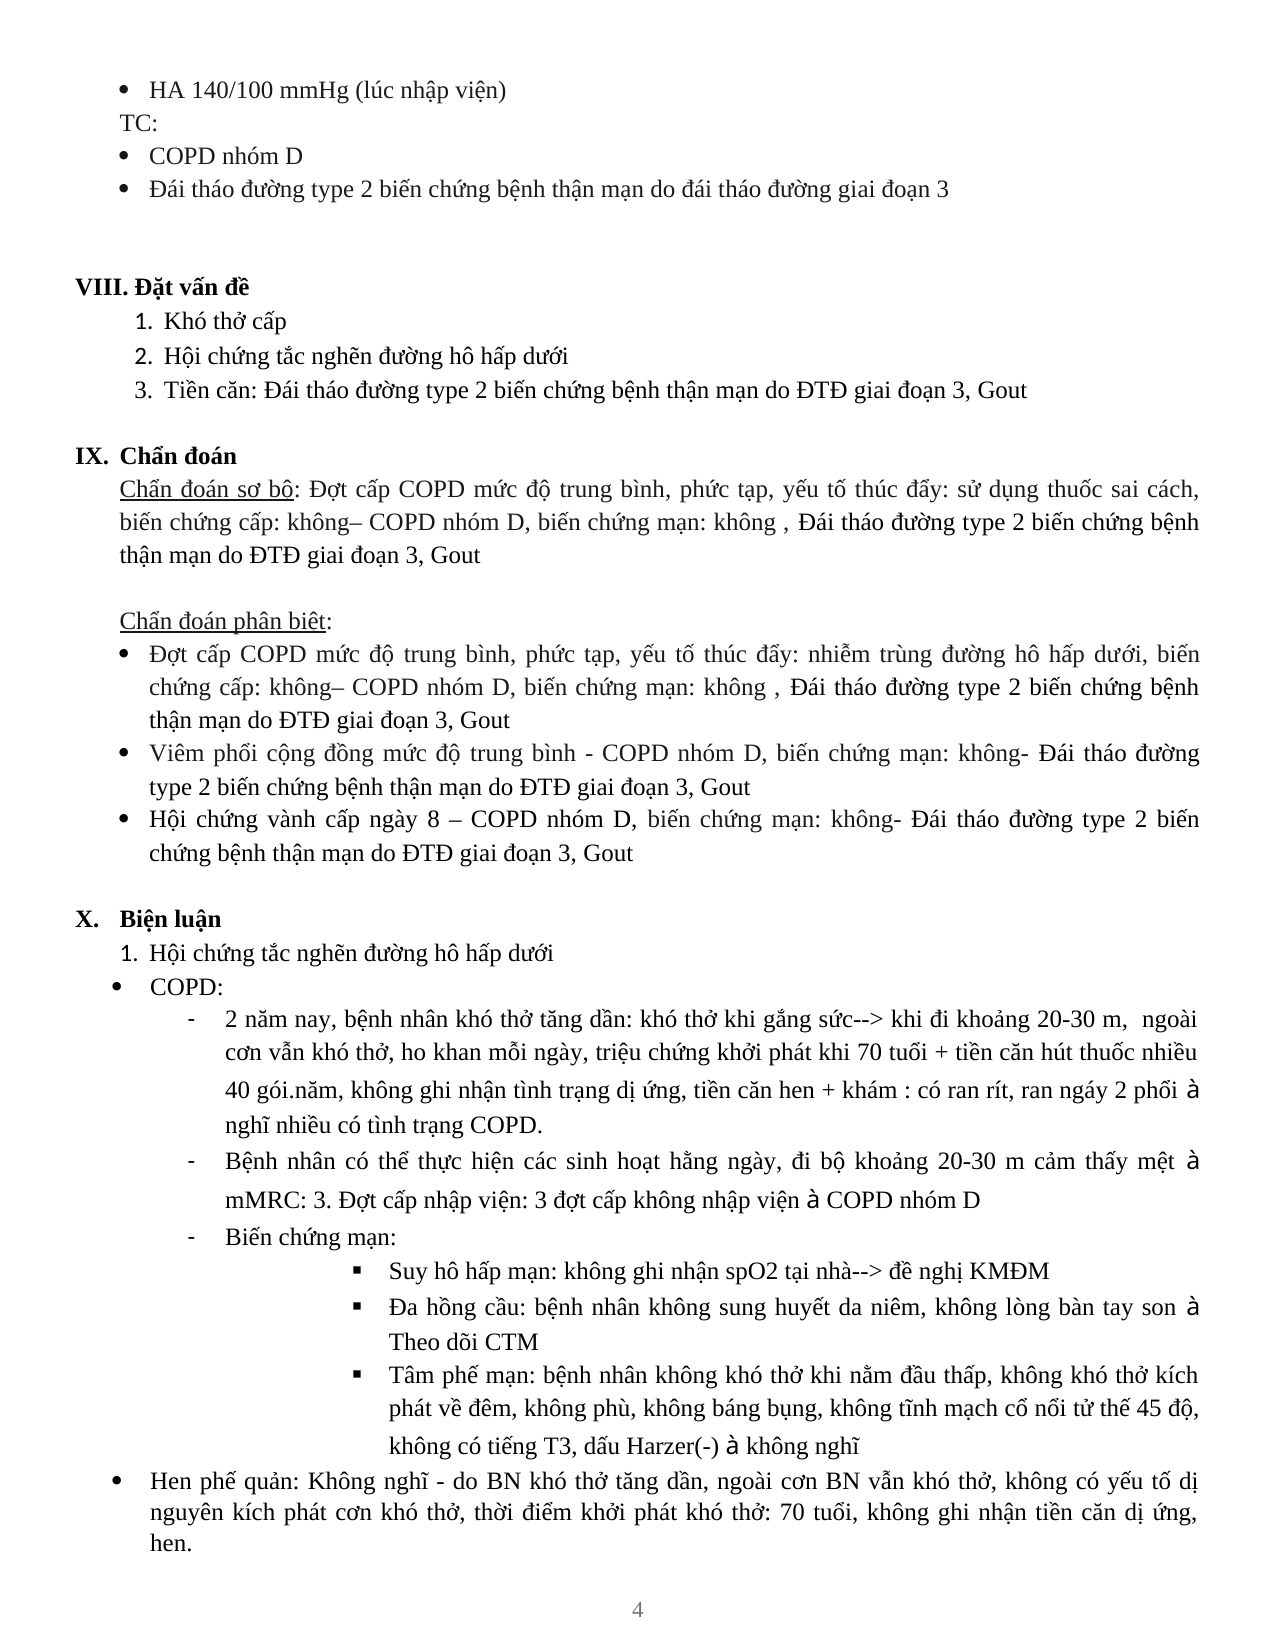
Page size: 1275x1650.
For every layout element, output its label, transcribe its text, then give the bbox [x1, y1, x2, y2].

list Đặt vấn đề [75, 272, 1200, 301]
text TC: [119, 108, 1200, 137]
list Hội chứng vành cấp ngày 8 – COPD nhóm D, biến chứng mạn: không- Đái tháo đường type 2 biến chứng bệnh thận mạn do ĐTĐ giai đoạn 3, Gout [119, 804, 1200, 866]
list Suy hô hấp mạn: không ghi nhận spO2 tại nhà--> đề nghị KMĐM [351, 1256, 1200, 1285]
list Khó thở cấp [134, 305, 1200, 336]
list COPD: [112, 972, 1200, 1000]
text Chẩn đoán sơ bộ: Đợt cấp COPD mức độ trung bình, phức tạp, yếu tố thúc đẩy: sử dụng thuốc sai cách, biến chứng cấp: không– COPD nhóm D, biến chứng mạn: không , Đái tháo đường type 2 biến chứng bệnh thận mạn do ĐTĐ giai đoạn 3, Gout [119, 474, 1200, 569]
list Biện luận [75, 904, 1200, 932]
list Viêm phổi cộng đồng mức độ trung bình - COPD nhóm D, biến chứng mạn: không- Đái tháo đường type 2 biến chứng bệnh thận mạn do ĐTĐ giai đoạn 3, Gout [119, 738, 1200, 800]
list Tâm phế mạn: bệnh nhân không khó thở khi nằm đầu thấp, không khó thở kích phát về đêm, không phù, không báng bụng, không tĩnh mạch cổ nổi tử thế 45 độ, không có tiếng T3, dấu Harzer(-) à không nghĩ [351, 1360, 1200, 1461]
list Hen phế quản: Không nghĩ - do BN khó thở tăng dần, ngoài cơn BN vẫn khó thở, không có yếu tố dị nguyên kích phát cơn khó thở, thời điểm khởi phát khó thở: 70 tuổi, không ghi nhận tiền căn dị ứng, hen. [112, 1466, 1200, 1557]
list Biến chứng mạn: [187, 1221, 1200, 1252]
list Tiền căn: Đái tháo đường type 2 biến chứng bệnh thận mạn do ĐTĐ giai đoạn 3, Gout [134, 375, 1200, 404]
list Hội chứng tắc nghẽn đường hô hấp dưới [134, 340, 1200, 371]
list Đái tháo đường type 2 biến chứng bệnh thận mạn do đái tháo đường giai đoạn 3 [119, 174, 1200, 203]
list Đợt cấp COPD mức độ trung bình, phức tạp, yếu tố thúc đẩy: nhiễm trùng đường hô hấp dưới, biến chứng cấp: không– COPD nhóm D, biến chứng mạn: không , Đái tháo đường type 2 biến chứng bệnh thận mạn do ĐTĐ giai đoạn 3, Gout [119, 639, 1200, 734]
list COPD nhóm D [119, 141, 1200, 170]
text Chẩn đoán phân biệt: [119, 606, 1200, 635]
list Đa hồng cầu: bệnh nhân không sung huyết da niêm, không lòng bàn tay son à Theo dõi CTM [351, 1289, 1200, 1356]
list Chẩn đoán [75, 441, 1200, 470]
list 2 năm nay, bệnh nhân khó thở tăng dần: khó thở khi gắng sức--> khi đi khoảng 20-30 m, ngoài cơn vẫn khó thở, ho khan mỗi ngày, triệu chứng khởi phát khi 70 tuổi + tiền căn hút thuốc nhiều 40 gói.năm, không ghi nhận tình trạng dị ứng, tiền căn hen + khám : có ran rít, ran ngáy 2 phổi à nghĩ nhiều có tình trạng COPD. [187, 1003, 1200, 1138]
list Hội chứng tắc nghẽn đường hô hấp dưới [119, 937, 1200, 967]
list HA 140/100 mmHg (lúc nhập viện) [119, 75, 1200, 104]
list Bệnh nhân có thể thực hiện các sinh hoạt hằng ngày, đi bộ khoảng 20-30 m cảm thấy mệt à mMRC: 3. Đợt cấp nhập viện: 3 đợt cấp không nhập viện à COPD nhóm D [187, 1143, 1200, 1216]
